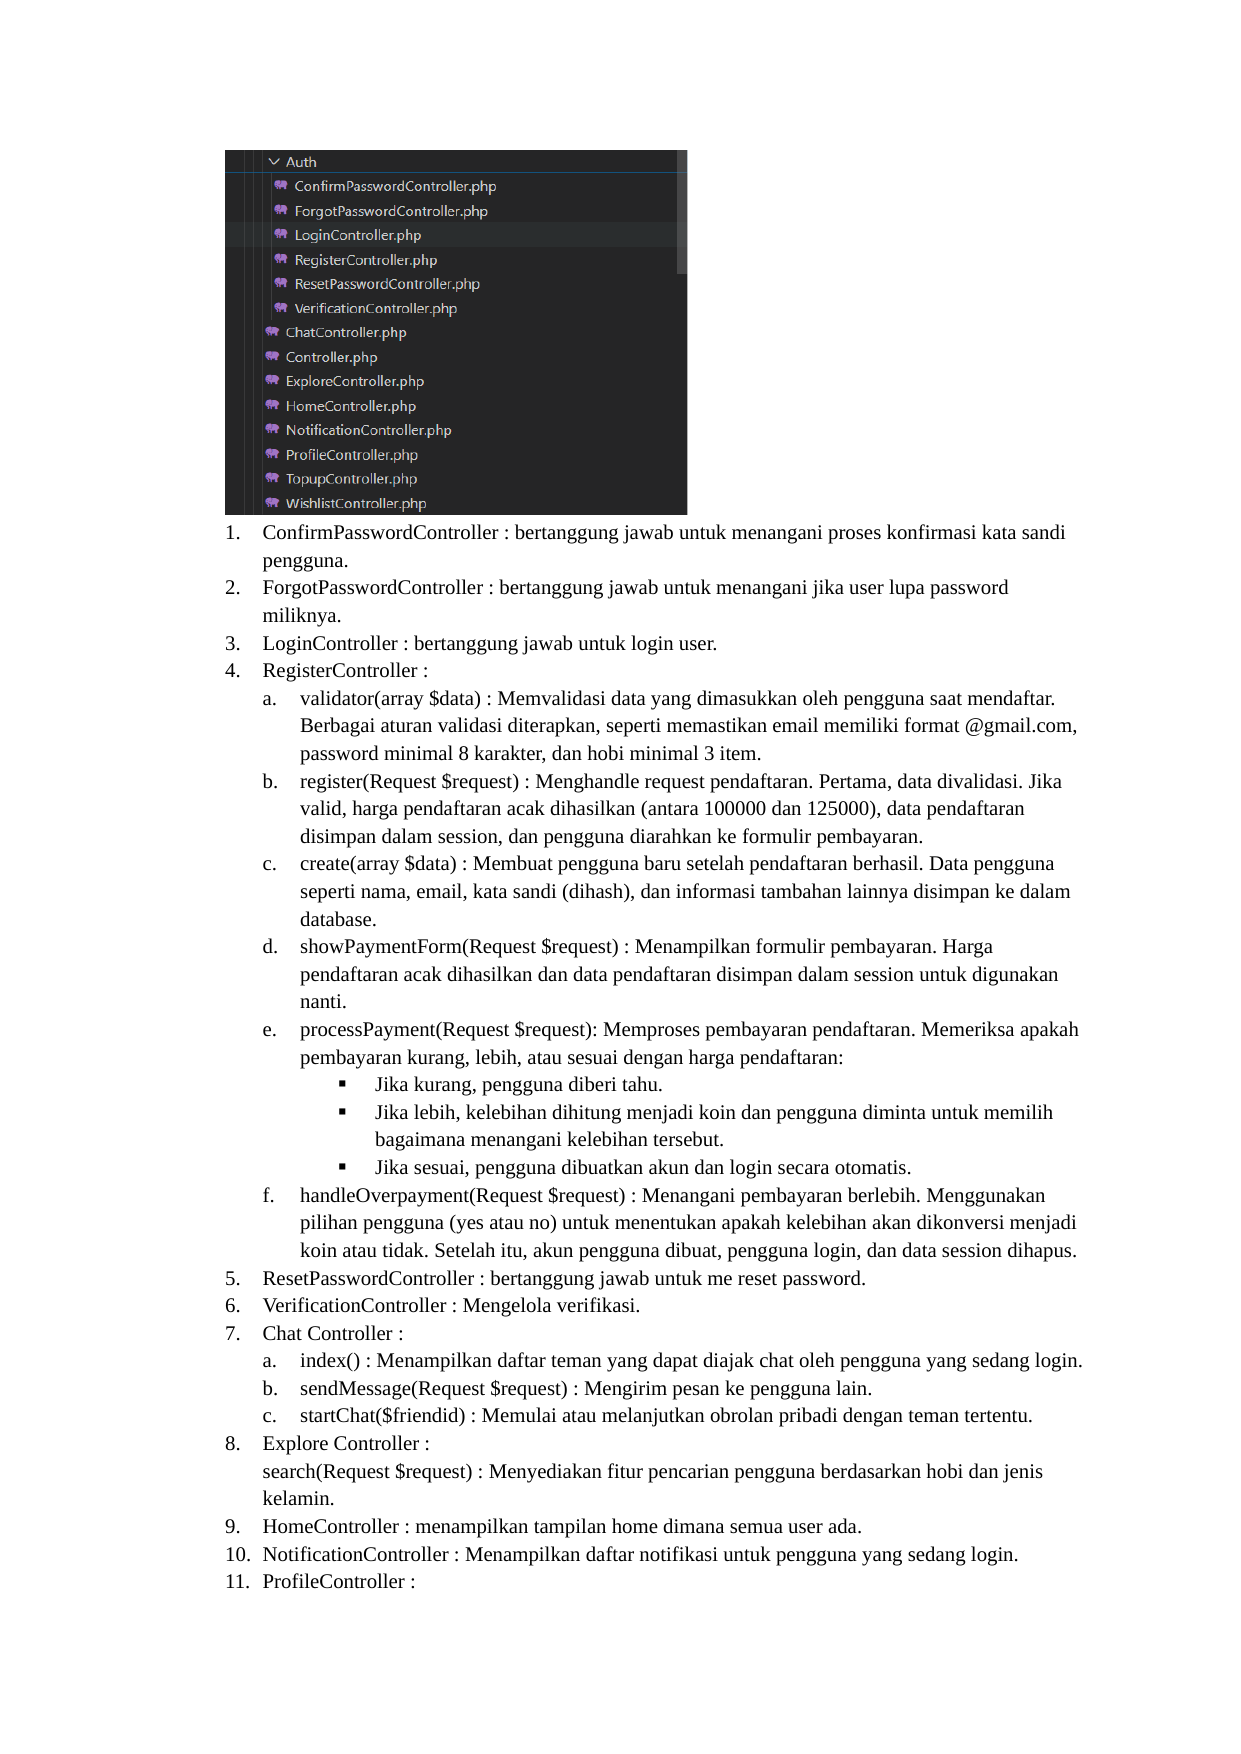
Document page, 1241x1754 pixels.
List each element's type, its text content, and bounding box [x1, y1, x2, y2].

list ProfileController : [225, 1569, 1090, 1593]
list VerificationController : Mengelola verifikasi. [225, 1293, 1090, 1317]
list ConfirmPasswordController : bertanggung jawab untuk menangani proses konfirmasi kata sandi pengguna. [225, 520, 1090, 572]
list ForgotPasswordController : bertanggung jawab untuk menangani jika user lupa password miliknya. [225, 575, 1090, 627]
list handleOverpayment(Request $request) : Menangani pembayaran berlebih. Menggunakan pilihan pengguna (yes atau no) untuk menentukan apakah kelebihan akan dikonversi menjadi koin atau tidak. Setelah itu, akun pengguna dibuat, pengguna login, dan data session dihapus. [262, 1183, 1090, 1262]
list RegisterController : [225, 658, 1090, 682]
list create(array $data) : Membuat pengguna baru setelah pendaftaran berhasil. Data pengguna seperti nama, email, kata sandi (dihash), dan informasi tambahan lainnya disimpan ke dalam database. [262, 851, 1090, 931]
picture [225, 150, 688, 515]
list HomeController : menampilkan tampilan home dimana semua user ada. [225, 1514, 1090, 1538]
list startChat($friendid) : Memulai atau melanjutkan obrolan pribadi dengan teman tertentu. [262, 1403, 1090, 1427]
list NotificationController : Menampilkan daftar notifikasi untuk pengguna yang sedang login. [225, 1541, 1090, 1566]
list Jika kurang, pengguna diberi tahu. [337, 1072, 1090, 1096]
list showPaymentForm(Request $request) : Menampilkan formulir pembayaran. Harga pendaftaran acak dihasilkan dan data pendaftaran disimpan dalam session untuk digunakan nanti. [262, 934, 1090, 1013]
list index() : Menampilkan daftar teman yang dapat diajak chat oleh pengguna yang sedang login. [262, 1348, 1090, 1372]
list Explore Controller : [225, 1431, 1090, 1455]
list Jika sesuai, pengguna dibuatkan akun dan login secara otomatis. [337, 1155, 1090, 1179]
list sendMessage(Request $request) : Mengirim pesan ke pengguna lain. [262, 1376, 1090, 1400]
list processPayment(Request $request): Memproses pembayaran pendaftaran. Memeriksa apakah pembayaran kurang, lebih, atau sesuai dengan harga pendaftaran: [262, 1017, 1090, 1069]
list search(Request $request) : Menyediakan fitur pencarian pengguna berdasarkan hobi dan jenis kelamin. [262, 1459, 1090, 1510]
list Jika lebih, kelebihan dihitung menjadi koin dan pengguna diminta untuk memilih bagaimana menangani kelebihan tersebut. [337, 1100, 1090, 1151]
list register(Request $request) : Menghandle request pendaftaran. Pertama, data divalidasi. Jika valid, harga pendaftaran acak dihasilkan (antara 100000 dan 125000), data pendaftaran disimpan dalam session, dan pengguna diarahkan ke formulir pembayaran. [262, 768, 1090, 848]
list validator(array $data) : Memvalidasi data yang dimasukkan oleh pengguna saat mendaftar. Berbagai aturan validasi diterapkan, seperti memastikan email memiliki format @gmail.com, password minimal 8 karakter, dan hobi minimal 3 item. [262, 686, 1090, 765]
list Chat Controller : [225, 1321, 1090, 1345]
list LoginController : bertanggung jawab untuk login user. [225, 631, 1090, 654]
list ResetPasswordController : bertanggung jawab untuk me reset password. [225, 1265, 1090, 1289]
